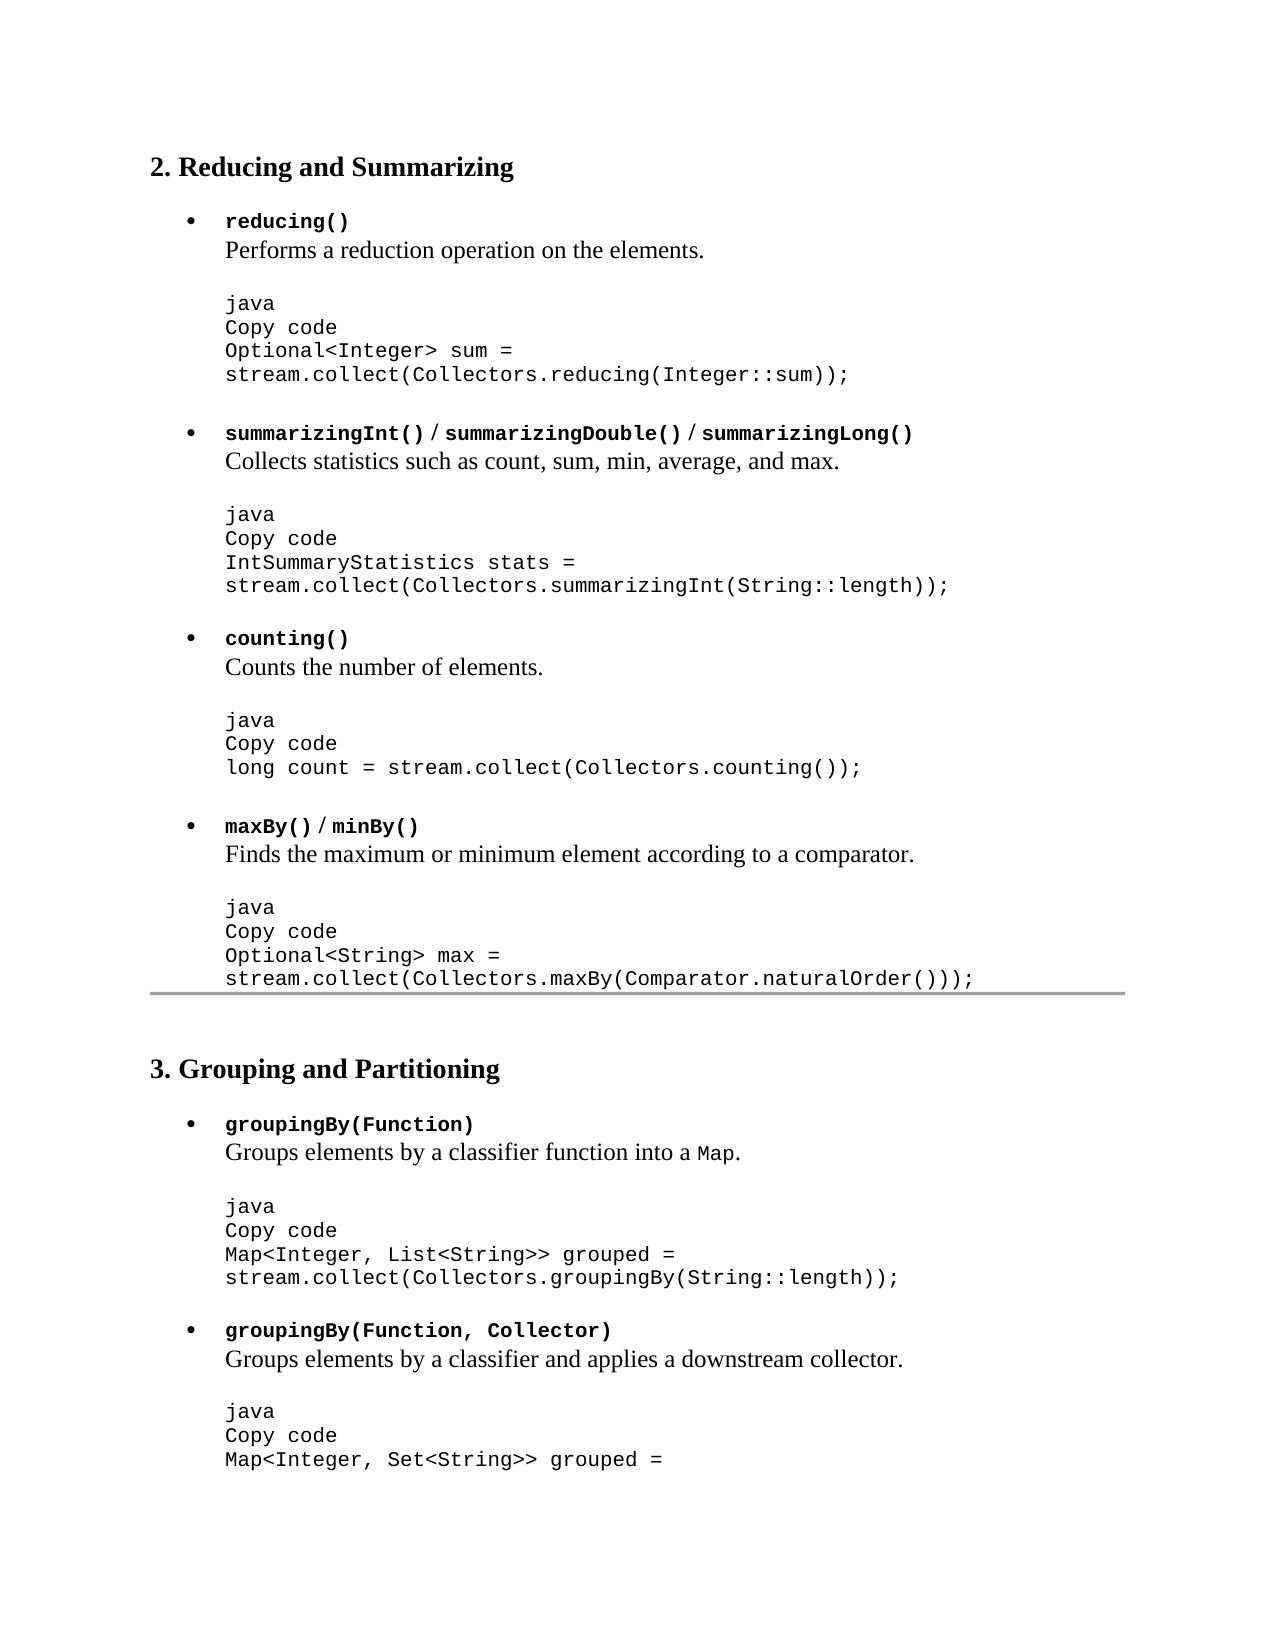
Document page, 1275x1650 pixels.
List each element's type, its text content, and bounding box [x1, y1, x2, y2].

text Copy code [225, 528, 1125, 552]
text java [225, 293, 1125, 317]
list reducing() Performs a reduction operation on the elements. [187, 212, 1125, 264]
list groupingBy(Function, Collector) Groups elements by a classifier and applies a downstream collector. [187, 1320, 1125, 1372]
text java [225, 897, 1125, 921]
text Map<Integer, List<String>> grouped = stream.collect(Collectors.groupingBy(String::length)); [225, 1243, 1125, 1291]
list maxBy() / minBy() Finds the maximum or minimum element according to a comparator. [187, 810, 1125, 868]
text java [225, 1196, 1125, 1220]
text IntSummaryStatistics stats = stream.collect(Collectors.summarizingInt(String::length)); [225, 552, 1125, 599]
text Map<Integer, Set<String>> grouped = [225, 1449, 1125, 1472]
text long count = stream.collect(Collectors.counting()); [225, 757, 1125, 781]
text Copy code [225, 1425, 1125, 1449]
text Copy code [225, 1220, 1125, 1243]
text java [225, 1402, 1125, 1425]
text java [225, 710, 1125, 733]
text Optional<String> max = stream.collect(Collectors.maxBy(Comparator.naturalOrder())); [225, 944, 1125, 991]
text Copy code [225, 921, 1125, 944]
text 3. Grouping and Partitioning [150, 1052, 1125, 1085]
list counting() Counts the number of elements. [187, 628, 1125, 681]
list groupingBy(Function) Groups elements by a classifier function into a Map. [187, 1114, 1125, 1167]
text Copy code [225, 733, 1125, 757]
text 2. Reducing and Summarizing [150, 150, 1125, 182]
list summarizingInt() / summarizingDouble() / summarizingLong() Collects statistics such as count, sum, min, average, and max. [187, 417, 1125, 475]
text Optional<Integer> sum = stream.collect(Collectors.reducing(Integer::sum)); [225, 340, 1125, 388]
text java [225, 504, 1125, 528]
text Copy code [225, 317, 1125, 340]
